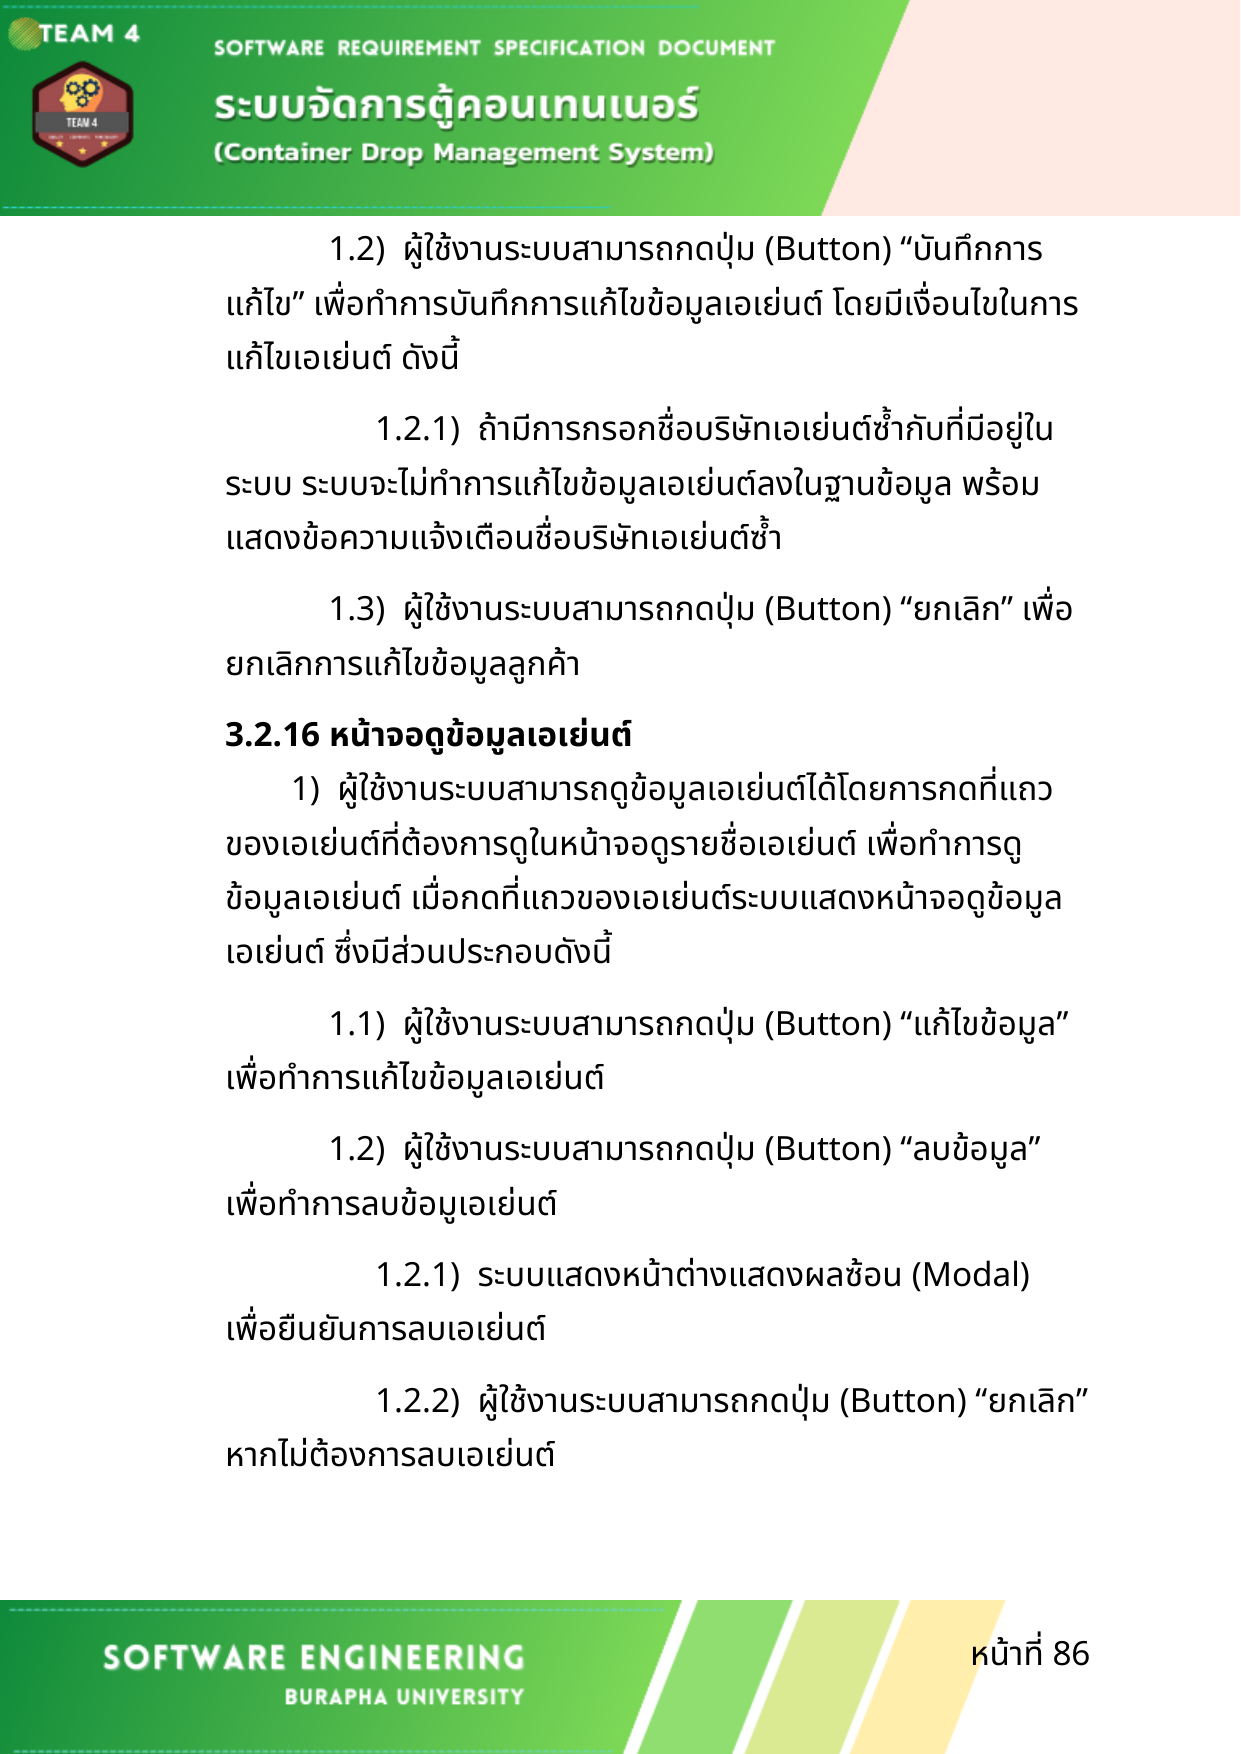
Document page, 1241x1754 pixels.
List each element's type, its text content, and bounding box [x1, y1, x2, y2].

text 1.2.1) ระบบแสดงหน้าต่างแสดงผลซ้อน (Modal) เพื่อยืนยันการลบเอเย่นต์ [225, 1251, 1090, 1356]
picture [0, 0, 1241, 216]
text 1) ผู้ใช้งานระบบสามารถดูข้อมูลเอเย่นต์ได้โดยการกดที่แถวของเอเย่นต์ที่ต้องการดูในหน้าจอดูรายชื่อเอเย่นต์ เพื่อทำการดูข้อมูลเอเย่นต์ เมื่อกดที่แถวของเอเย่นต์ระบบแสดงหน้าจอดูข้อมูลเอเย่นต์ ซึ่งมีส่วนประกอบดังนี้ [225, 765, 1090, 979]
text 1.2) ผู้ใช้งานระบบสามารถกดปุ่ม (Button) “บันทึกการแก้ไข” เพื่อทำการบันทึกการแก้ไขข้อมูลเอเย่นต์ โดยมีเงื่อนไขในการแก้ไขเอเย่นต์ ดังนี้ [225, 225, 1090, 384]
text 1.3) ผู้ใช้งานระบบสามารถกดปุ่ม (Button) “ยกเลิก” เพื่อยกเลิกการแก้ไขข้อมูลลูกค้า [225, 585, 1090, 690]
text 1.2) ผู้ใช้งานระบบสามารถกดปุ่ม (Button) “ลบข้อมูล” เพื่อทำการลบข้อมูเอเย่นต์ [225, 1125, 1090, 1230]
text 1.2.1) ถ้ามีการกรอกชื่อบริษัทเอเย่นต์ซ้ำกับที่มีอยู่ในระบบ ระบบจะไม่ทำการแก้ไขข้อมูลเอเย่นต์ลงในฐานข้อมูล พร้อมแสดงข้อความแจ้งเตือนชื่อบริษัทเอเย่นต์ซ้ำ [225, 405, 1090, 564]
subtitle 3.2.16 หน้าจอดูข้อมูลเอเย่นต์ [225, 711, 1090, 761]
picture [0, 1600, 1241, 1754]
text 1.1) ผู้ใช้งานระบบสามารถกดปุ่ม (Button) “แก้ไขข้อมูล” เพื่อทำการแก้ไขข้อมูลเอเย่นต์ [225, 999, 1090, 1104]
text 1.2.2) ผู้ใช้งานระบบสามารถกดปุ่ม (Button) “ยกเลิก” หากไม่ต้องการลบเอเย่นต์ [225, 1376, 1090, 1481]
